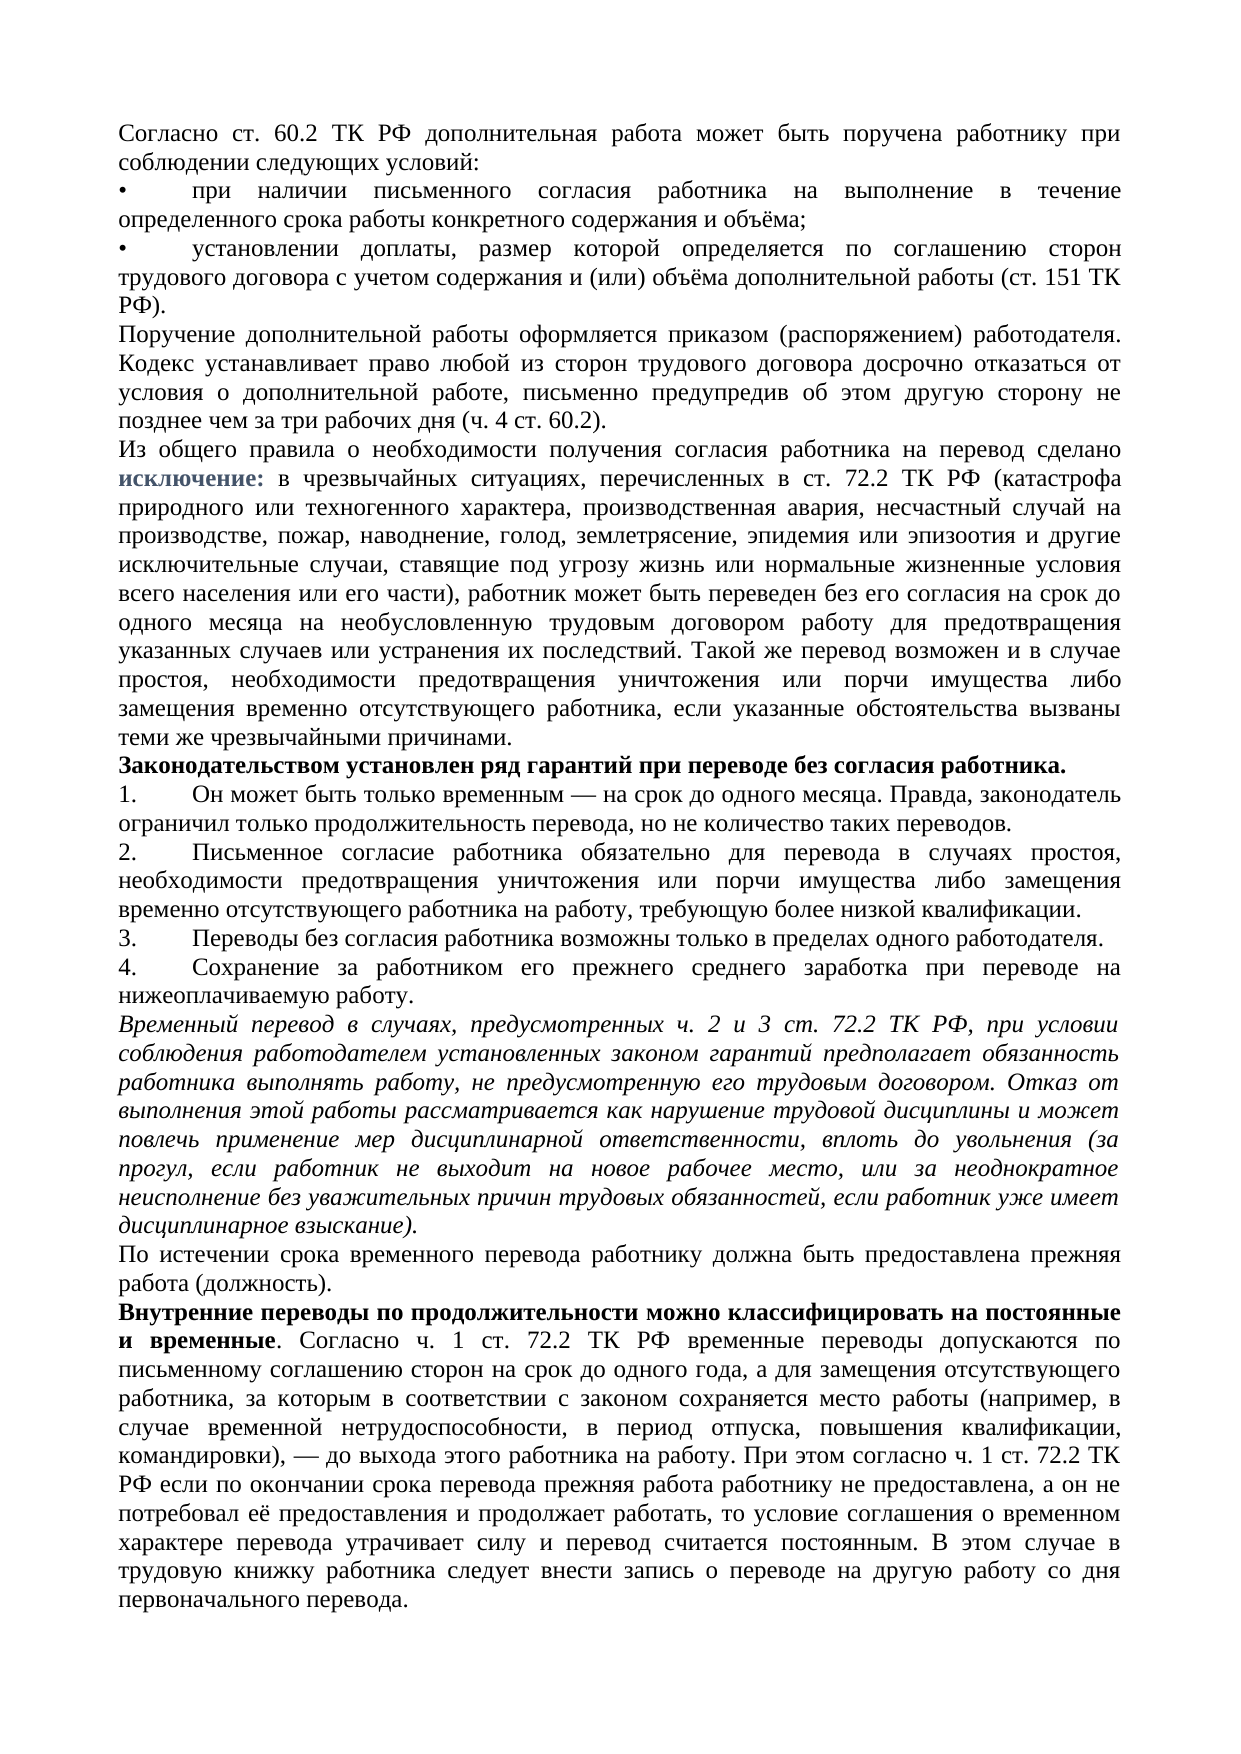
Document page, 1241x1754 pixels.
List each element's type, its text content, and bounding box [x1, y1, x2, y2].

text 4. Сохранение за работником его прежнего среднего заработка при переводе на нижеоплачиваемую работу. [118, 952, 1122, 1009]
text По истечении срока временного перевода работнику должна быть предоставлена прежняя работа (должность). [118, 1239, 1122, 1297]
text Внутренние переводы по продолжительности можно классифицировать на постоянные и временные. Согласно ч. 1 ст. 72.2 ТК РФ временные переводы допускаются по письменному соглашению сторон на срок до одного года, а для замещения отсутствующего работника, за которым в соответствии с законом сохраняется место работы (например, в случае временной нетрудоспособности, в период отпуска, повышения квалификации, командировки), — до выхода этого работника на работу. При этом согласно ч. 1 ст. 72.2 ТК РФ если по окончании срока перевода прежняя работа работнику не предоставлена, а он не потребовал её предоставления и продолжает работать, то условие соглашения о временном характере перевода утрачивает силу и перевод считается постоянным. В этом случае в трудовую книжку работника следует внести запись о переводе на другую работу со дня первоначального перевода. [118, 1297, 1122, 1613]
text Согласно ст. 60.2 ТК РФ дополнительная работа может быть поручена работнику при соблюдении следующих условий: [118, 118, 1122, 176]
text Из общего правила о необходимости получения согласия работника на перевод сделано исключение: в чрезвычайных ситуациях, перечисленных в ст. 72.2 ТК РФ (катастрофа природного или техногенного характера, производственная авария, несчастный случай на производстве, пожар, наводнение, голод, землетрясение, эпидемия или эпизоотия и другие исключительные случаи, ставящие под угрозу жизнь или нормальные жизненные условия всего населения или его части), работник может быть переведен без его согласия на срок до одного месяца на необусловленную трудовым договором работу для предотвращения указанных случаев или устранения их последствий. Такой же перевод возможен и в случае простоя, необходимости предотвращения уничтожения или порчи имущества либо замещения временно отсутствующего работника, если указанные обстоятельства вызваны теми же чрезвычайными причинами. [118, 434, 1122, 751]
text Временный перевод в случаях, предусмотренных ч. 2 и 3 ст. 72.2 ТК РФ, при условии соблюдения работодателем установленных законом гарантий предполагает обязанность работника выполнять работу, не предусмотренную его трудовым договором. Отказ от выполнения этой работы рассматривается как нарушение трудовой дисциплины и может повлечь применение мер дисциплинарной ответственности, вплоть до увольнения (за прогул, если работник не выходит на новое рабочее место, или за неоднократное неисполнение без уважительных причин трудовых обязанностей, если работник уже имеет дисциплинарное взыскание). [118, 1009, 1122, 1239]
text • установлении доплаты, размер которой определяется по соглашению сторон трудового договора с учетом содержания и (или) объёма дополнительной работы (ст. 151 ТК РФ). [118, 233, 1122, 319]
text 2. Письменное согласие работника обязательно для перевода в случаях простоя, необходимости предотвращения уничтожения или порчи имущества либо замещения временно отсутствующего работника на работу, требующую более низкой квалификации. [118, 837, 1122, 923]
text Законодательством установлен ряд гарантий при переводе без согласия работника. [118, 751, 1122, 779]
text Поручение дополнительной работы оформляется приказом (распоряжением) работодателя. Кодекс устанавливает право любой из сторон трудового договора досрочно отказаться от условия о дополнительной работе, письменно предупредив об этом другую сторону не позднее чем за три рабочих дня (ч. 4 ст. 60.2). [118, 319, 1122, 434]
text • при наличии письменного согласия работника на выполнение в течение определенного срока работы конкретного содержания и объёма; [118, 176, 1122, 233]
text 1. Он может быть только временным — на срок до одного месяца. Правда, законодатель ограничил только продолжительность перевода, но не количество таких переводов. [118, 779, 1122, 837]
text 3. Переводы без согласия работника возможны только в пределах одного работодателя. [118, 923, 1122, 952]
